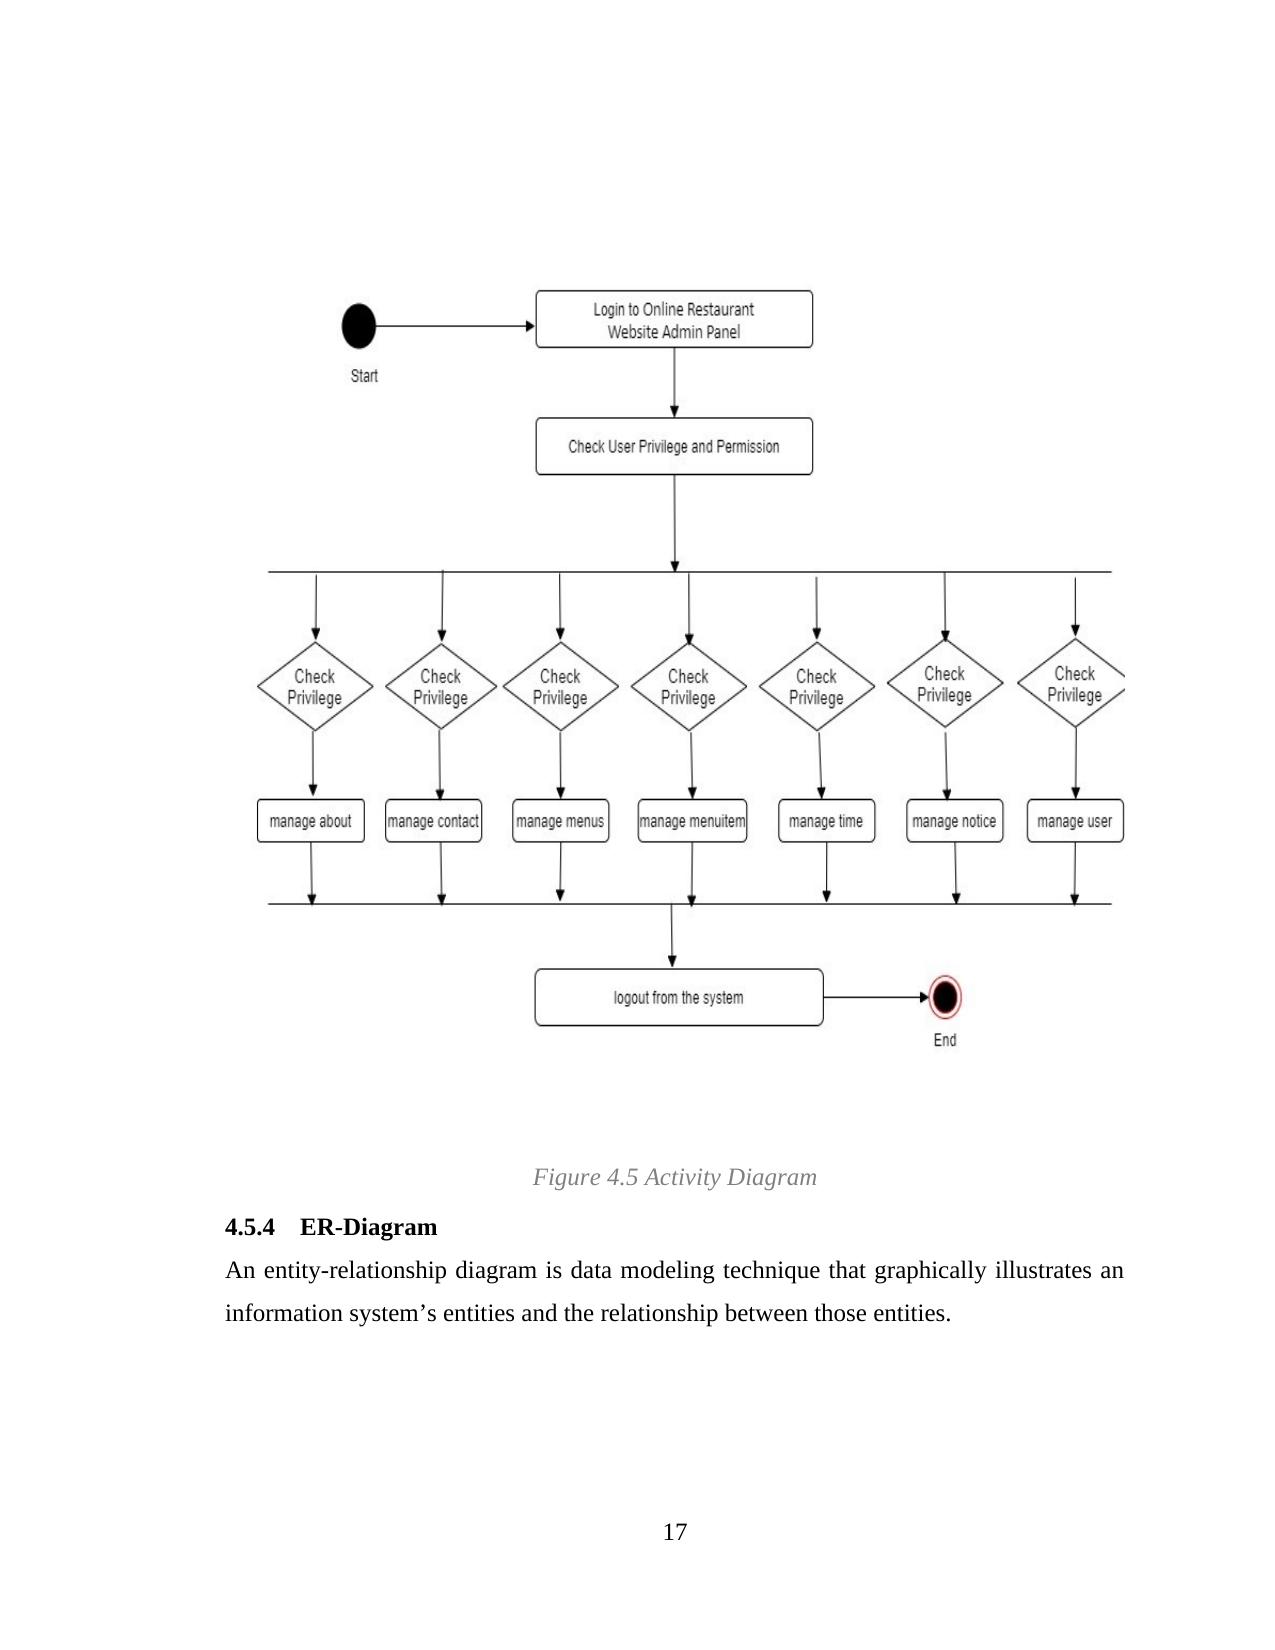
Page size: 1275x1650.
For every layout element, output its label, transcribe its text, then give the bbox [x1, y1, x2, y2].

text Figure 4.5 Activity Diagram [225, 1162, 1125, 1191]
text An entity-relationship diagram is data modeling technique that graphically illustrates an information system’s entities and the relationship between those entities. [225, 1255, 1125, 1327]
subtitle ER-Diagram [225, 1212, 1125, 1240]
picture [225, 150, 1125, 1148]
